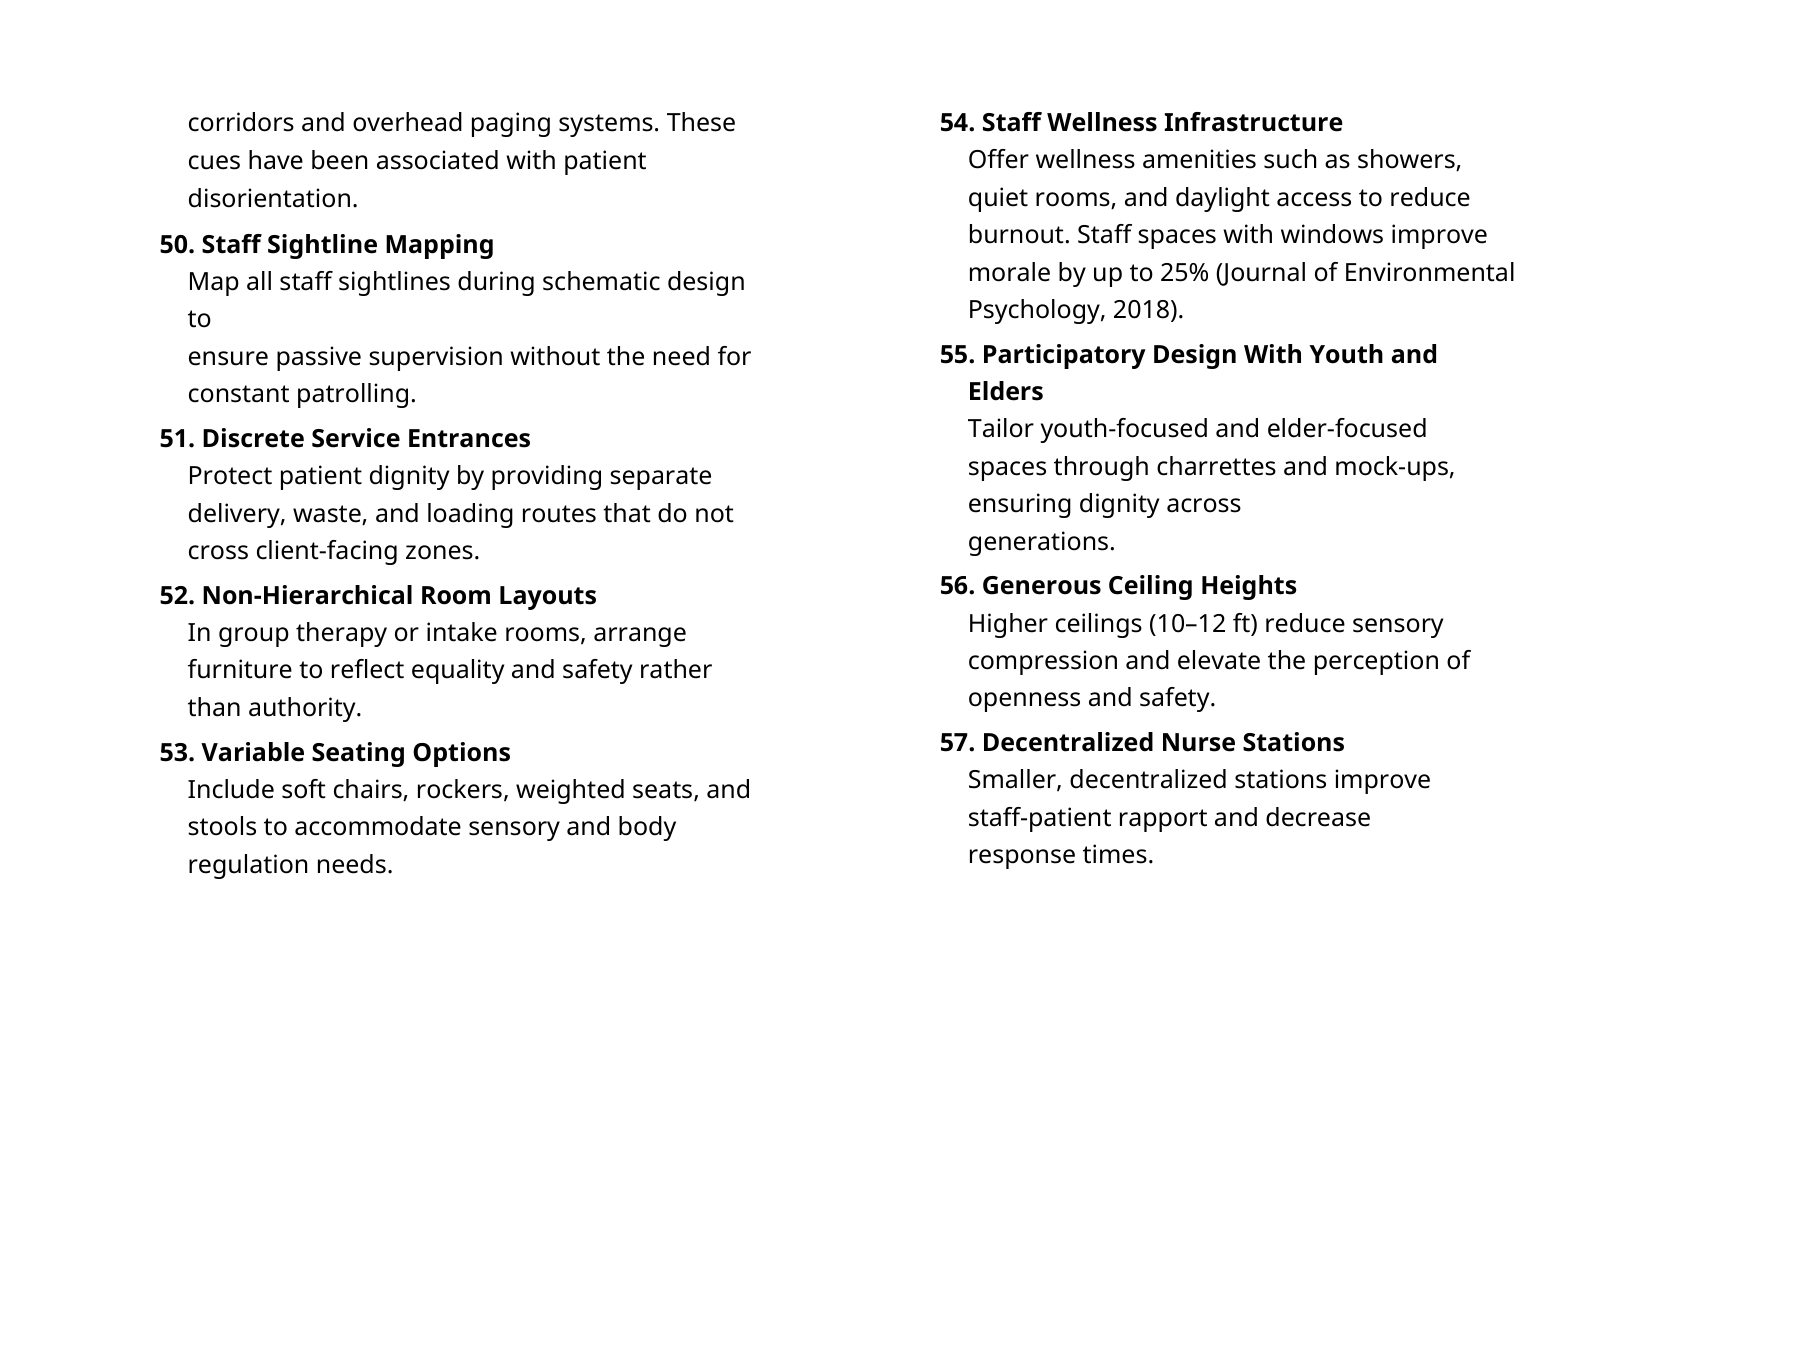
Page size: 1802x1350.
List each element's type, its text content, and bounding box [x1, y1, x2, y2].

text 51. Discrete Service Entrances Protect patient dignity by providing separate delivery, waste, and loading routes that do not cross client-facing zones. [159, 421, 761, 567]
text 56. Generous Ceiling Heights Higher ceilings (10–12 ft) reduce sensory compression and elevate the perception of openness and safety. [939, 568, 1507, 714]
text 53. Variable Seating Options Include soft chairs, rockers, weighted seats, and stools to accommodate sensory and body regulation needs. [159, 734, 776, 881]
text 55. Participatory Design With Youth and Elders Tailor youth-focused and elder-focused spaces through charrettes and mock-ups, ensuring dignity across generations. [939, 336, 1507, 557]
text 52. Non-Hierarchical Room Layouts In group therapy or intake rooms, arrange furniture to reflect equality and safety rather than authority. [159, 577, 731, 724]
text 50. Staff Sightline Mapping Map all staff sightlines during schematic design to ensure passive supervision without the need for constant patrolling. [159, 226, 761, 410]
text 57. Decentralized Nurse Stations Smaller, decentralized stations improve staff-patient rapport and decrease response times. [939, 725, 1477, 871]
text 54. Staff Wellness Infrastructure Offer wellness amenities such as showers, quiet rooms, and daylight access to reduce burnout. Staff spaces with windows improve morale by up to 25% (Journal of Environmental Psychology, 2018). [939, 104, 1522, 326]
text corridors and overhead paging systems. These cues have been associated with patient disorientation. [187, 104, 761, 215]
